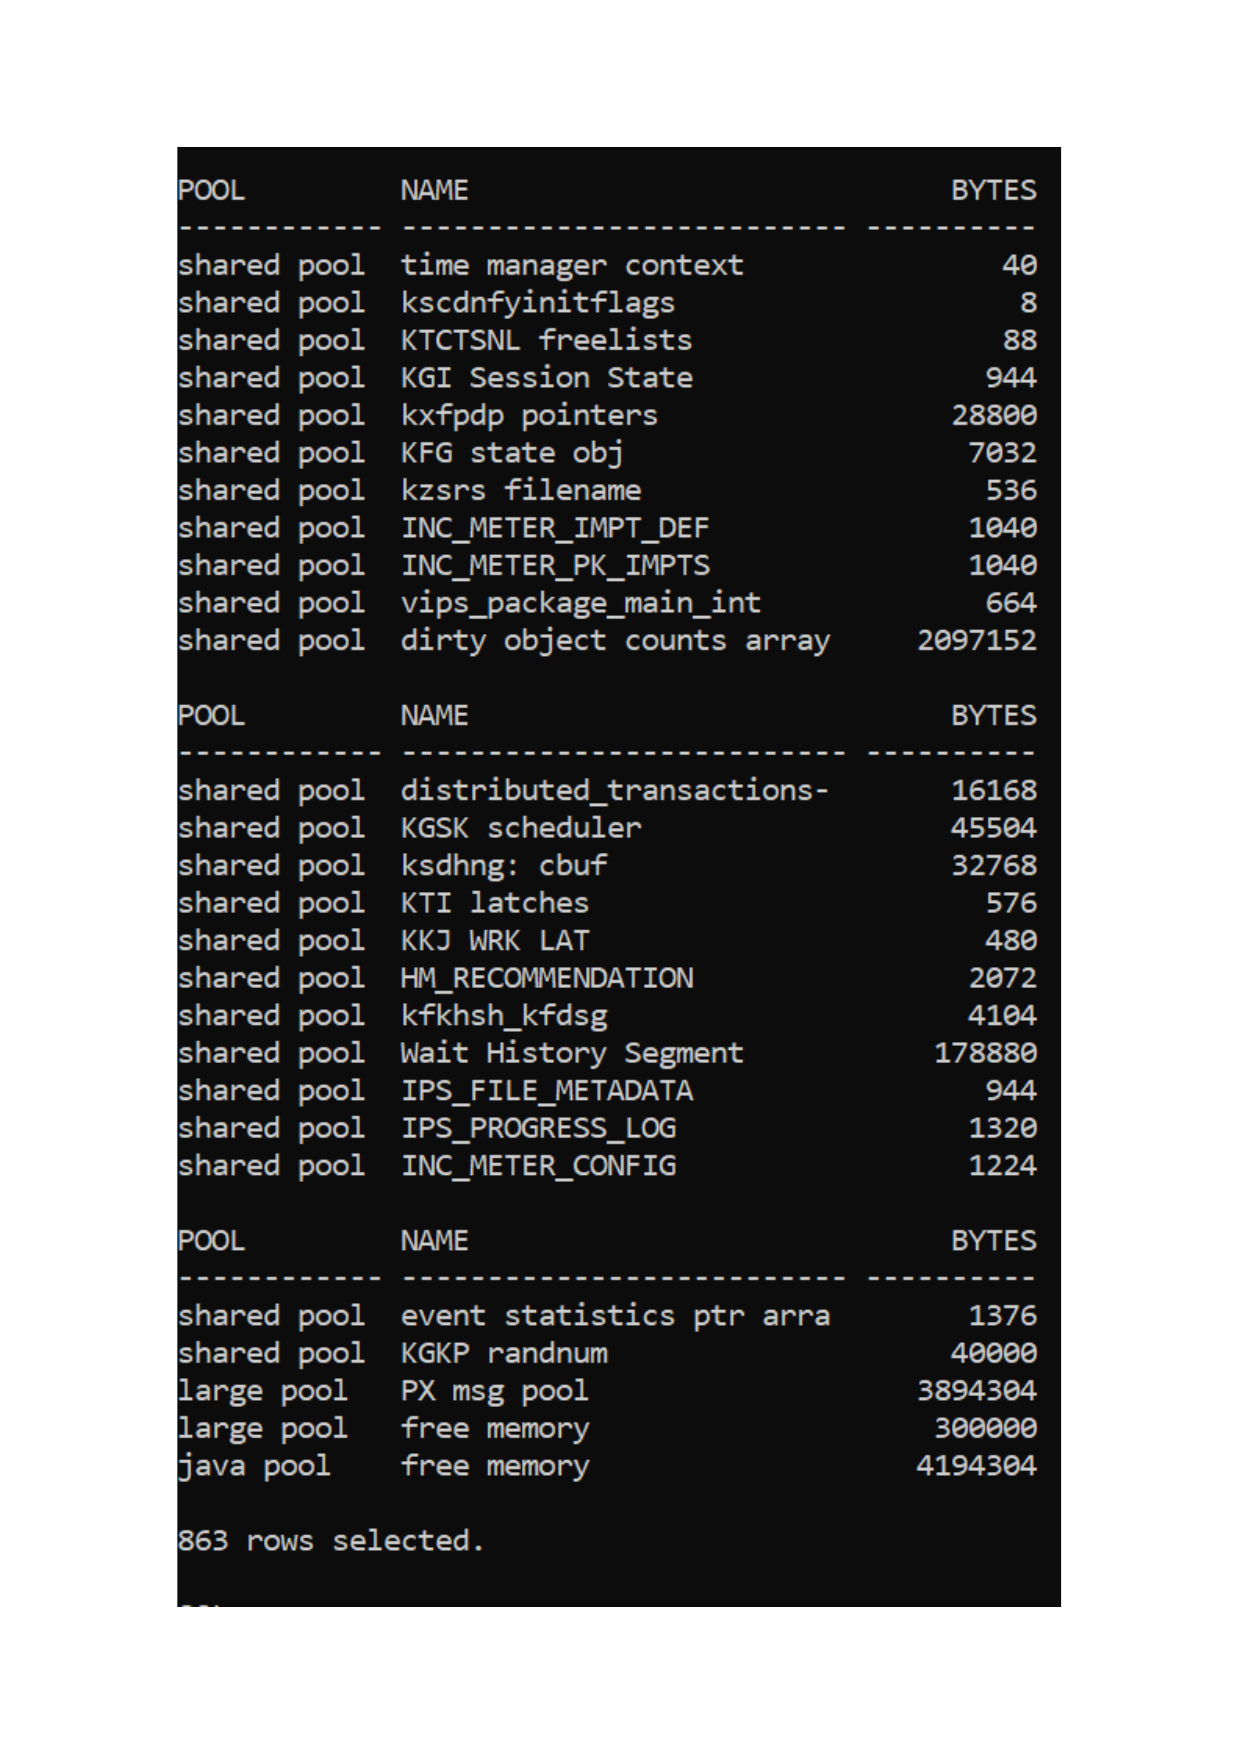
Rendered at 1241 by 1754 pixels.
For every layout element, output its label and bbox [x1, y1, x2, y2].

picture [177, 147, 1062, 1607]
